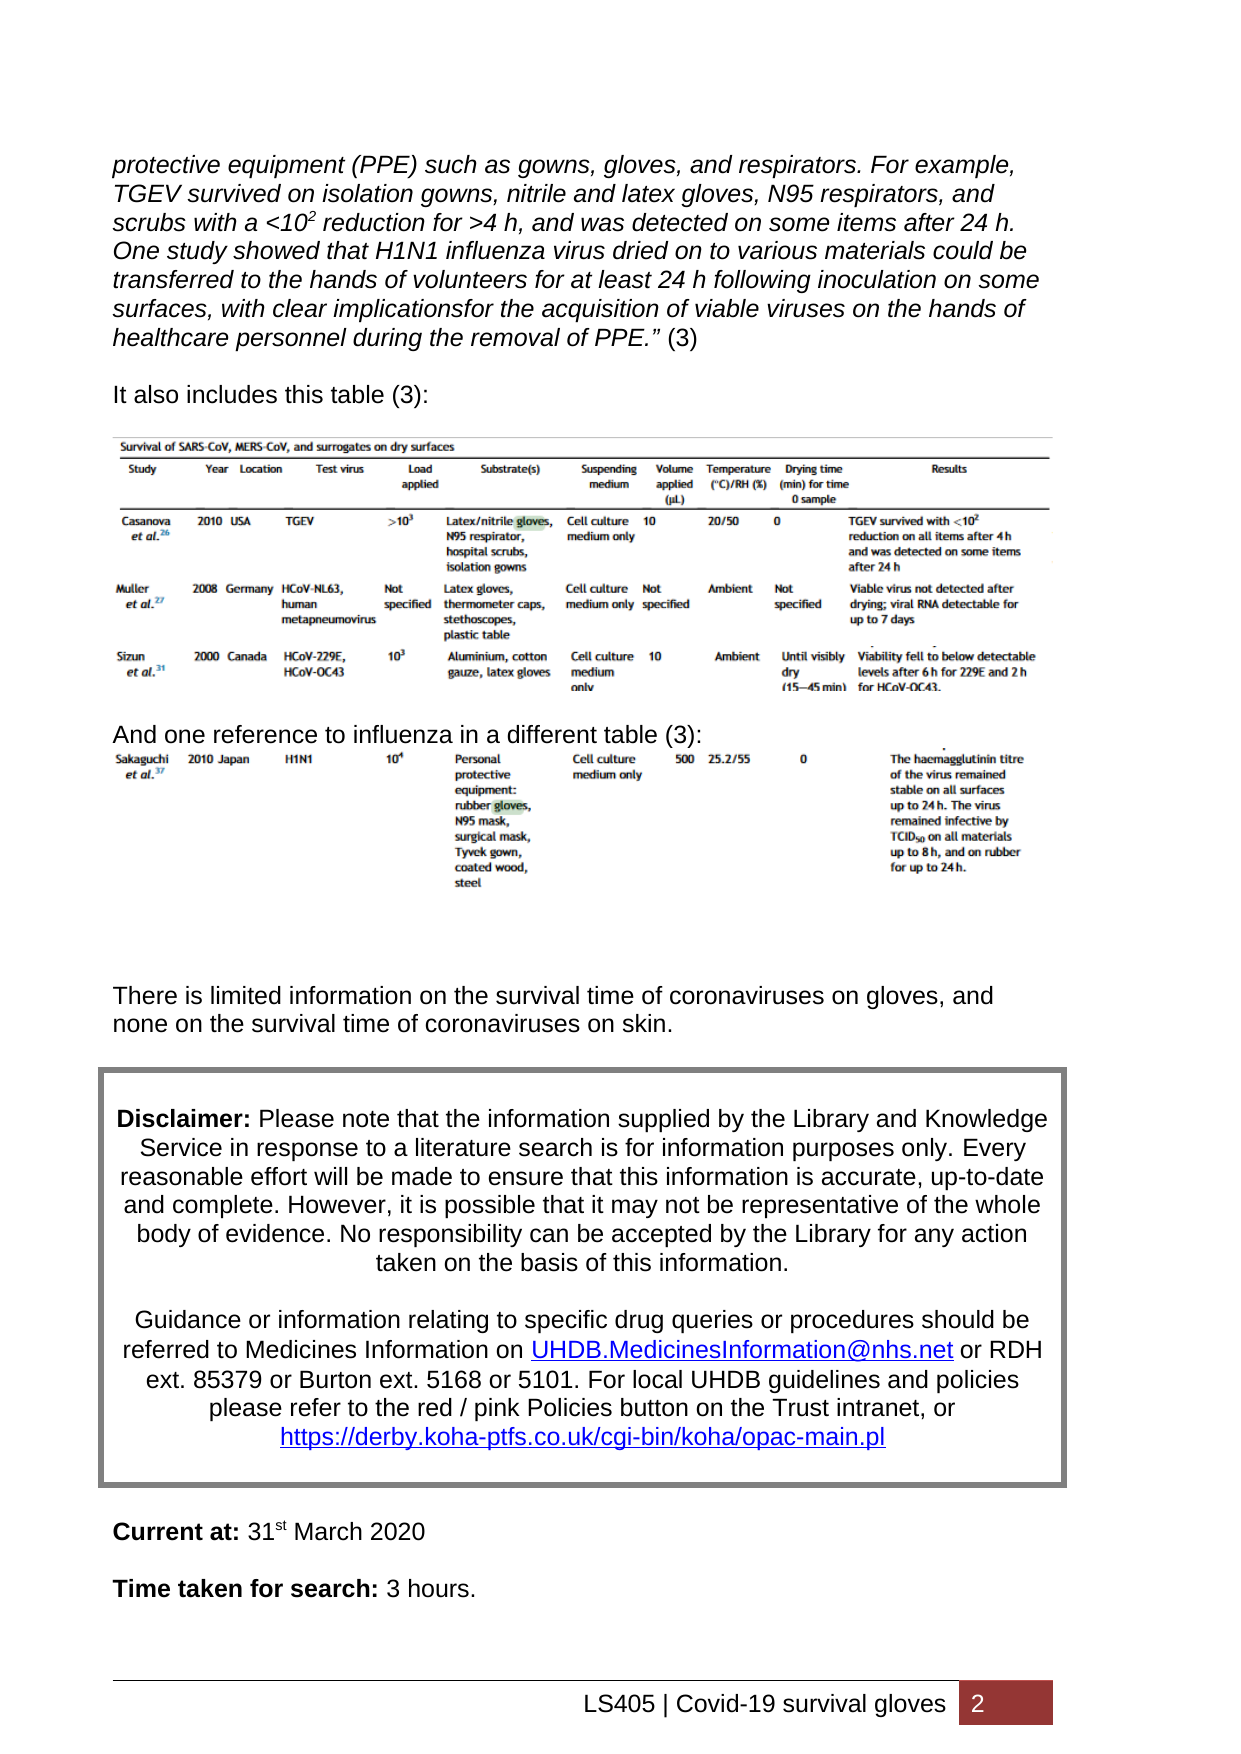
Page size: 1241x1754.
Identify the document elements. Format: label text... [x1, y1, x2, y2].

text Guidance or information relating to specific drug queries or procedures should be referred to Medicines Information on UHDB.MedicinesInformation@nhs.net​ or RDH ext. 85379 or Burton ext. 5168 or 5101. For local UHDB guidelines and policies please refer to the red / pink Policies button on the Trust intranet, or https://derby.koha-ptfs.co.uk/cgi-bin/koha/opac-main.pl [112, 1305, 1053, 1451]
text And one reference to influenza in a different table (3): [112, 719, 1053, 748]
text There is limited information on the survival time of coronaviruses on gloves, and none on the survival time of coronaviruses on skin. [112, 981, 1053, 1038]
picture [112, 437, 1053, 575]
text It also includes this table (3): [112, 380, 1053, 409]
text Current at: 31st March 2020 [112, 1517, 1053, 1545]
picture [112, 748, 1053, 895]
picture [112, 646, 1053, 691]
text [112, 150, 1053, 351]
picture [112, 580, 1053, 642]
text Disclaimer: Please note that the information supplied by the Library and Knowledge Service in response to a literature search is for information purposes only. Every reasonable effort will be made to ensure that this information is accurate, up-to-date and complete. However, it is possible that it may not be representative of the whole body of evidence. No responsibility can be accepted by the Library for any action taken on the basis of this information. [112, 1104, 1053, 1277]
text Time taken for search: 3 hours. [112, 1574, 1053, 1603]
